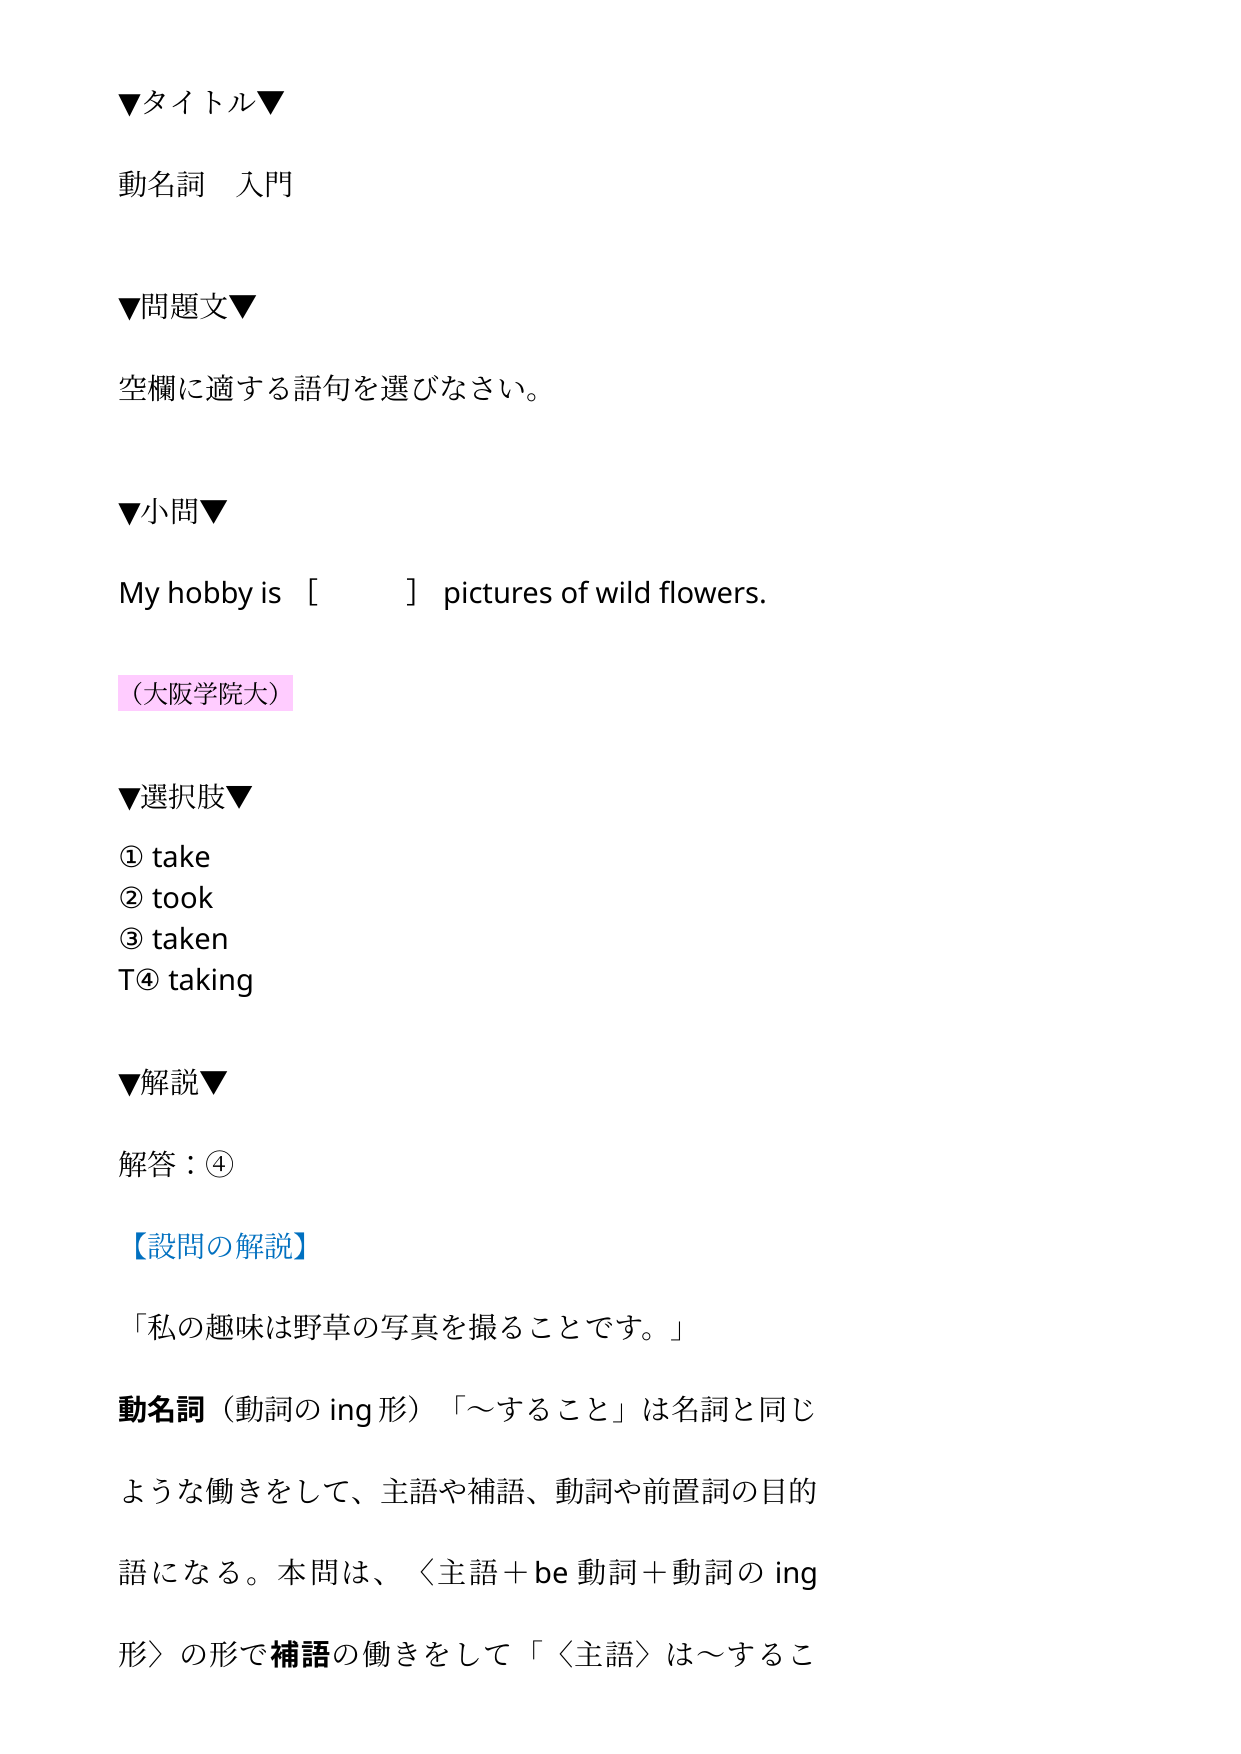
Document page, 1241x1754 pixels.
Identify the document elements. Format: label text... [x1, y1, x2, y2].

text ▼解説▼ [118, 1040, 818, 1122]
text 空欄に適する語句を選びなさい。 [118, 346, 818, 428]
text ▼小問▼ [118, 469, 818, 550]
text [118, 1122, 818, 1694]
text 動名詞 入門 [118, 142, 818, 224]
text My hobby is ［ ］ pictures of wild flowers. （大阪学院大） [118, 550, 818, 714]
text T④ taking [118, 959, 818, 999]
text ③ taken [118, 918, 818, 959]
text ① take [118, 836, 818, 877]
text ▼タイトル▼ [118, 60, 818, 142]
text ② took [118, 877, 818, 918]
text ▼選択肢▼ [118, 754, 818, 836]
text ▼問題文▼ [118, 264, 818, 346]
